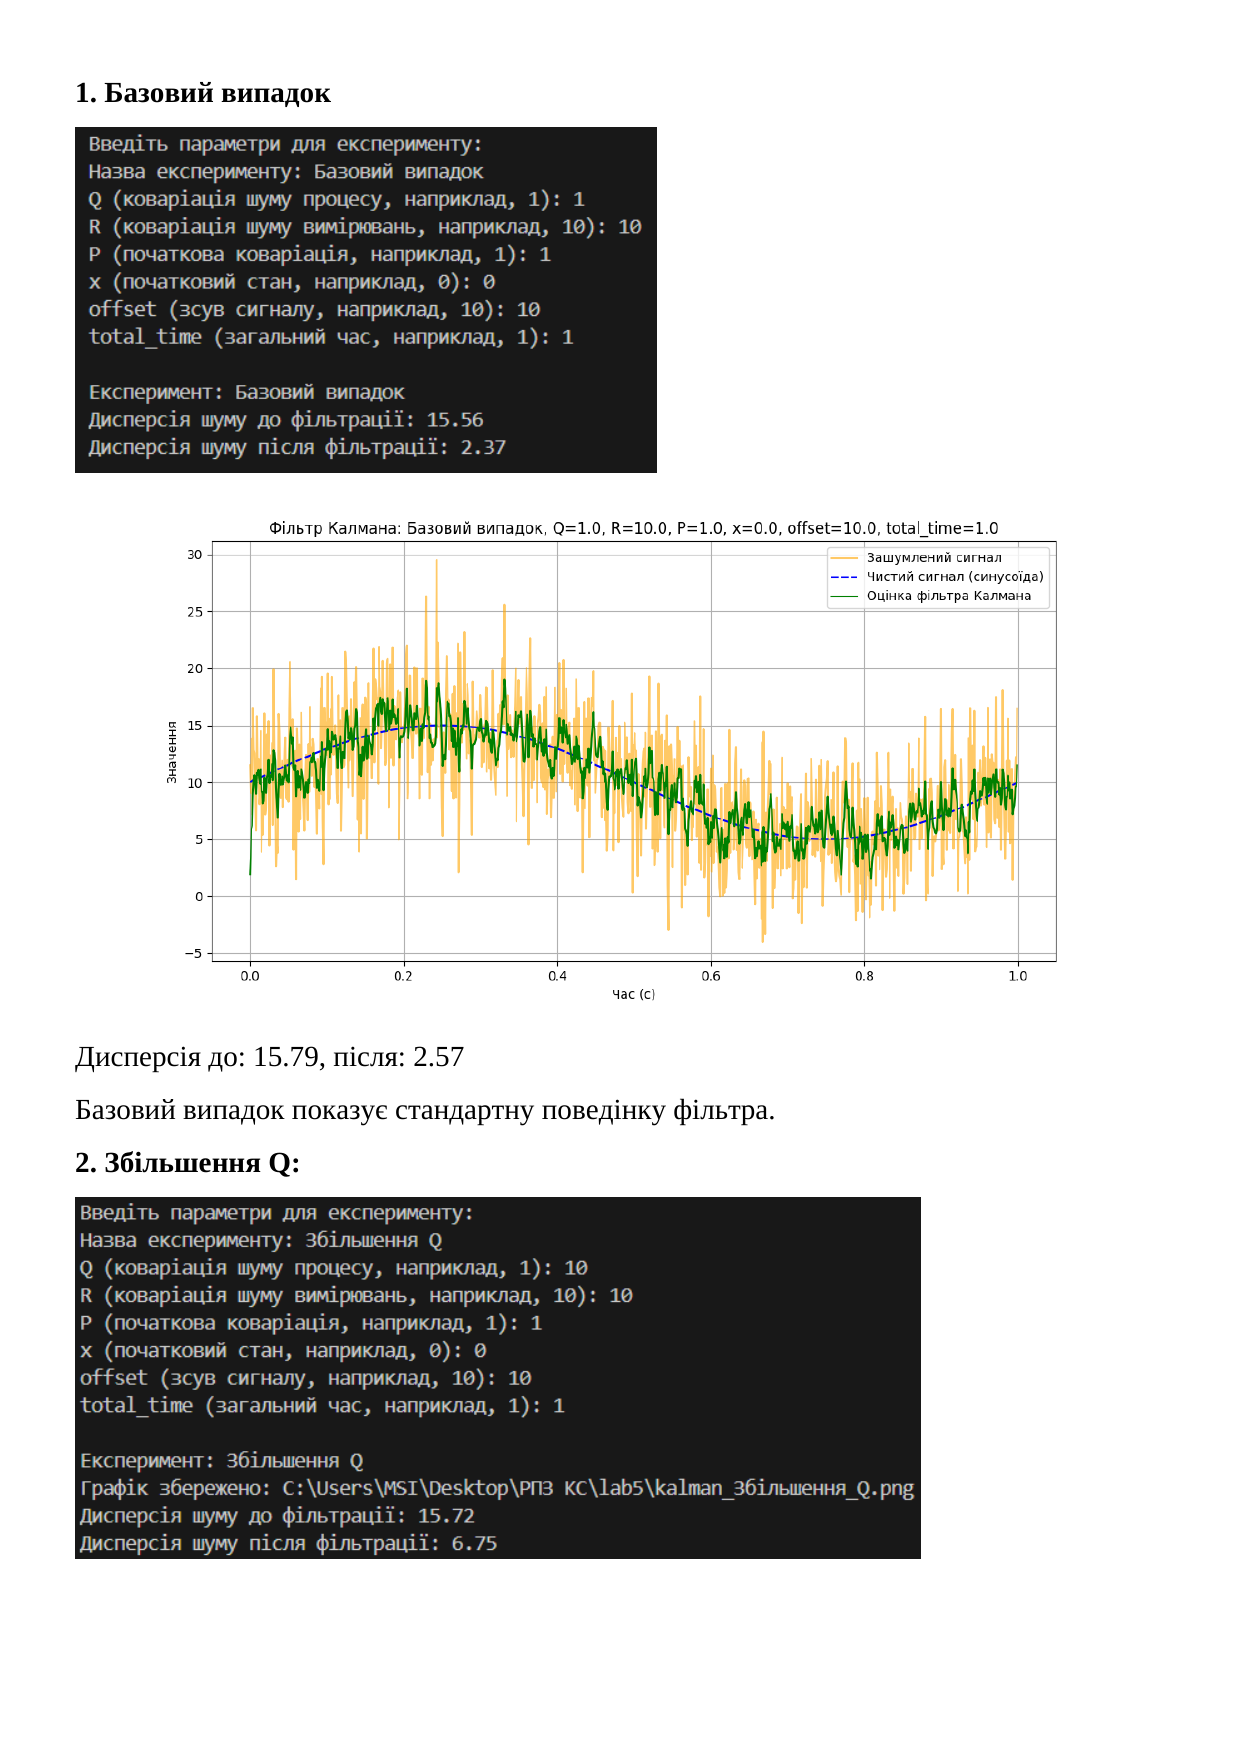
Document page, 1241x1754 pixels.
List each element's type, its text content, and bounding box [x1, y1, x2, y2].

picture [75, 475, 1164, 1021]
text 2. Збільшення Q: [75, 1145, 1165, 1178]
text 1. Базовий випадок [75, 75, 1165, 108]
picture [75, 127, 657, 473]
picture [75, 1197, 921, 1559]
text Базовий випадок показує стандартну поведінку фільтра. [75, 1092, 1165, 1125]
text Дисперсія до: 15.79, після: 2.57 [75, 1039, 1165, 1073]
